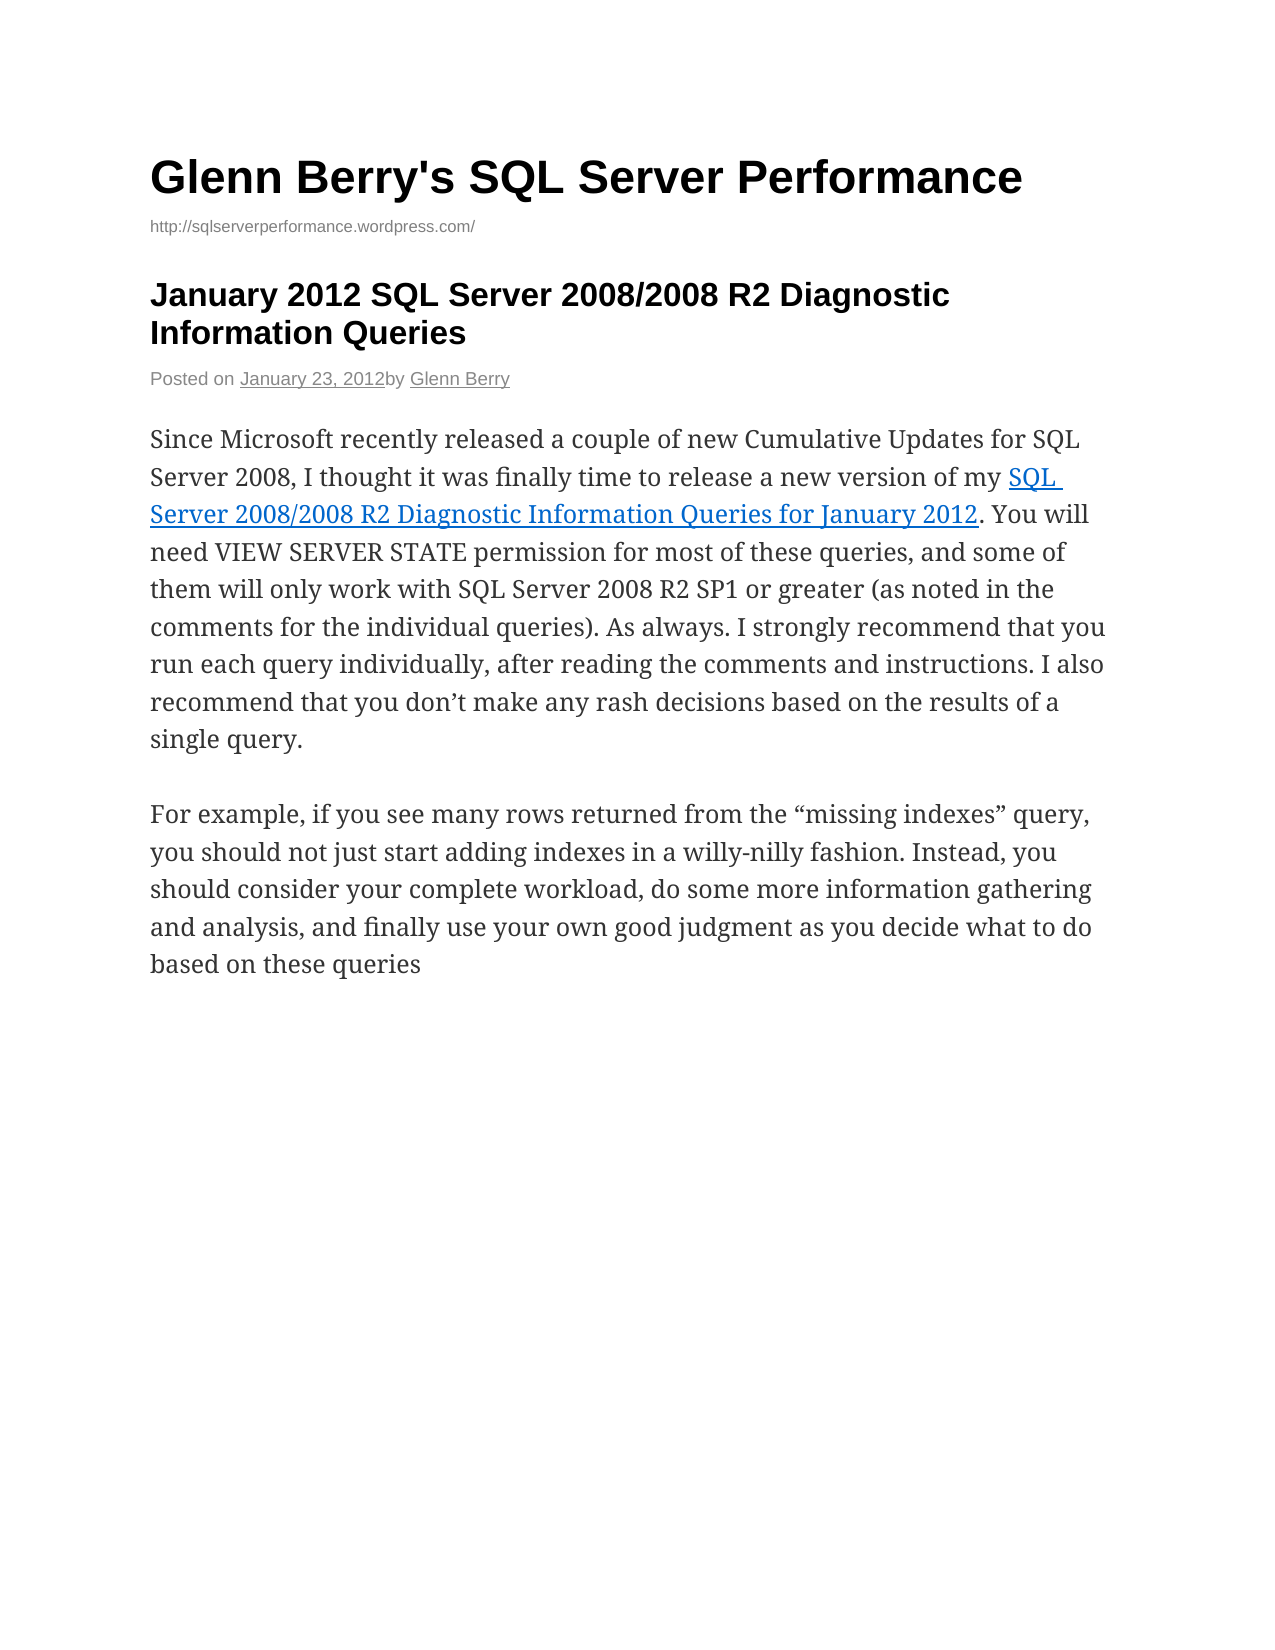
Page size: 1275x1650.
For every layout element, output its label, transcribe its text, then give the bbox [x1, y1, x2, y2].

text Since Microsoft recently released a couple of new Cumulative Updates for SQL Server 2008, I thought it was finally time to release a new version of my SQL Server 2008/2008 R2 Diagnostic Information Queries for January 2012. You will need VIEW SERVER STATE permission for most of these queries, and some of them will only work with SQL Server 2008 R2 SP1 or greater (as noted in the comments for the individual queries). As always. I strongly recommend that you run each query individually, after reading the comments and instructions. I also recommend that you don’t make any rash decisions based on the results of a single query. [150, 418, 1125, 756]
text Posted on January 23, 2012by Glenn Berry [150, 352, 1125, 389]
text http://sqlserverperformance.wordpress.com/ [150, 204, 1125, 236]
text For example, if you see many rows returned from the “missing indexes” query, you should not just start adding indexes in a willy-nilly fashion. Instead, you should consider your complete workload, do some more information gathering and analysis, and finally use your own good judgment as you decide what to do based on these queries [150, 793, 1125, 981]
text Glenn Berry's SQL Server Performance [150, 150, 1125, 204]
text January 2012 SQL Server 2008/2008 R2 Diagnostic Information Queries [150, 275, 1125, 352]
